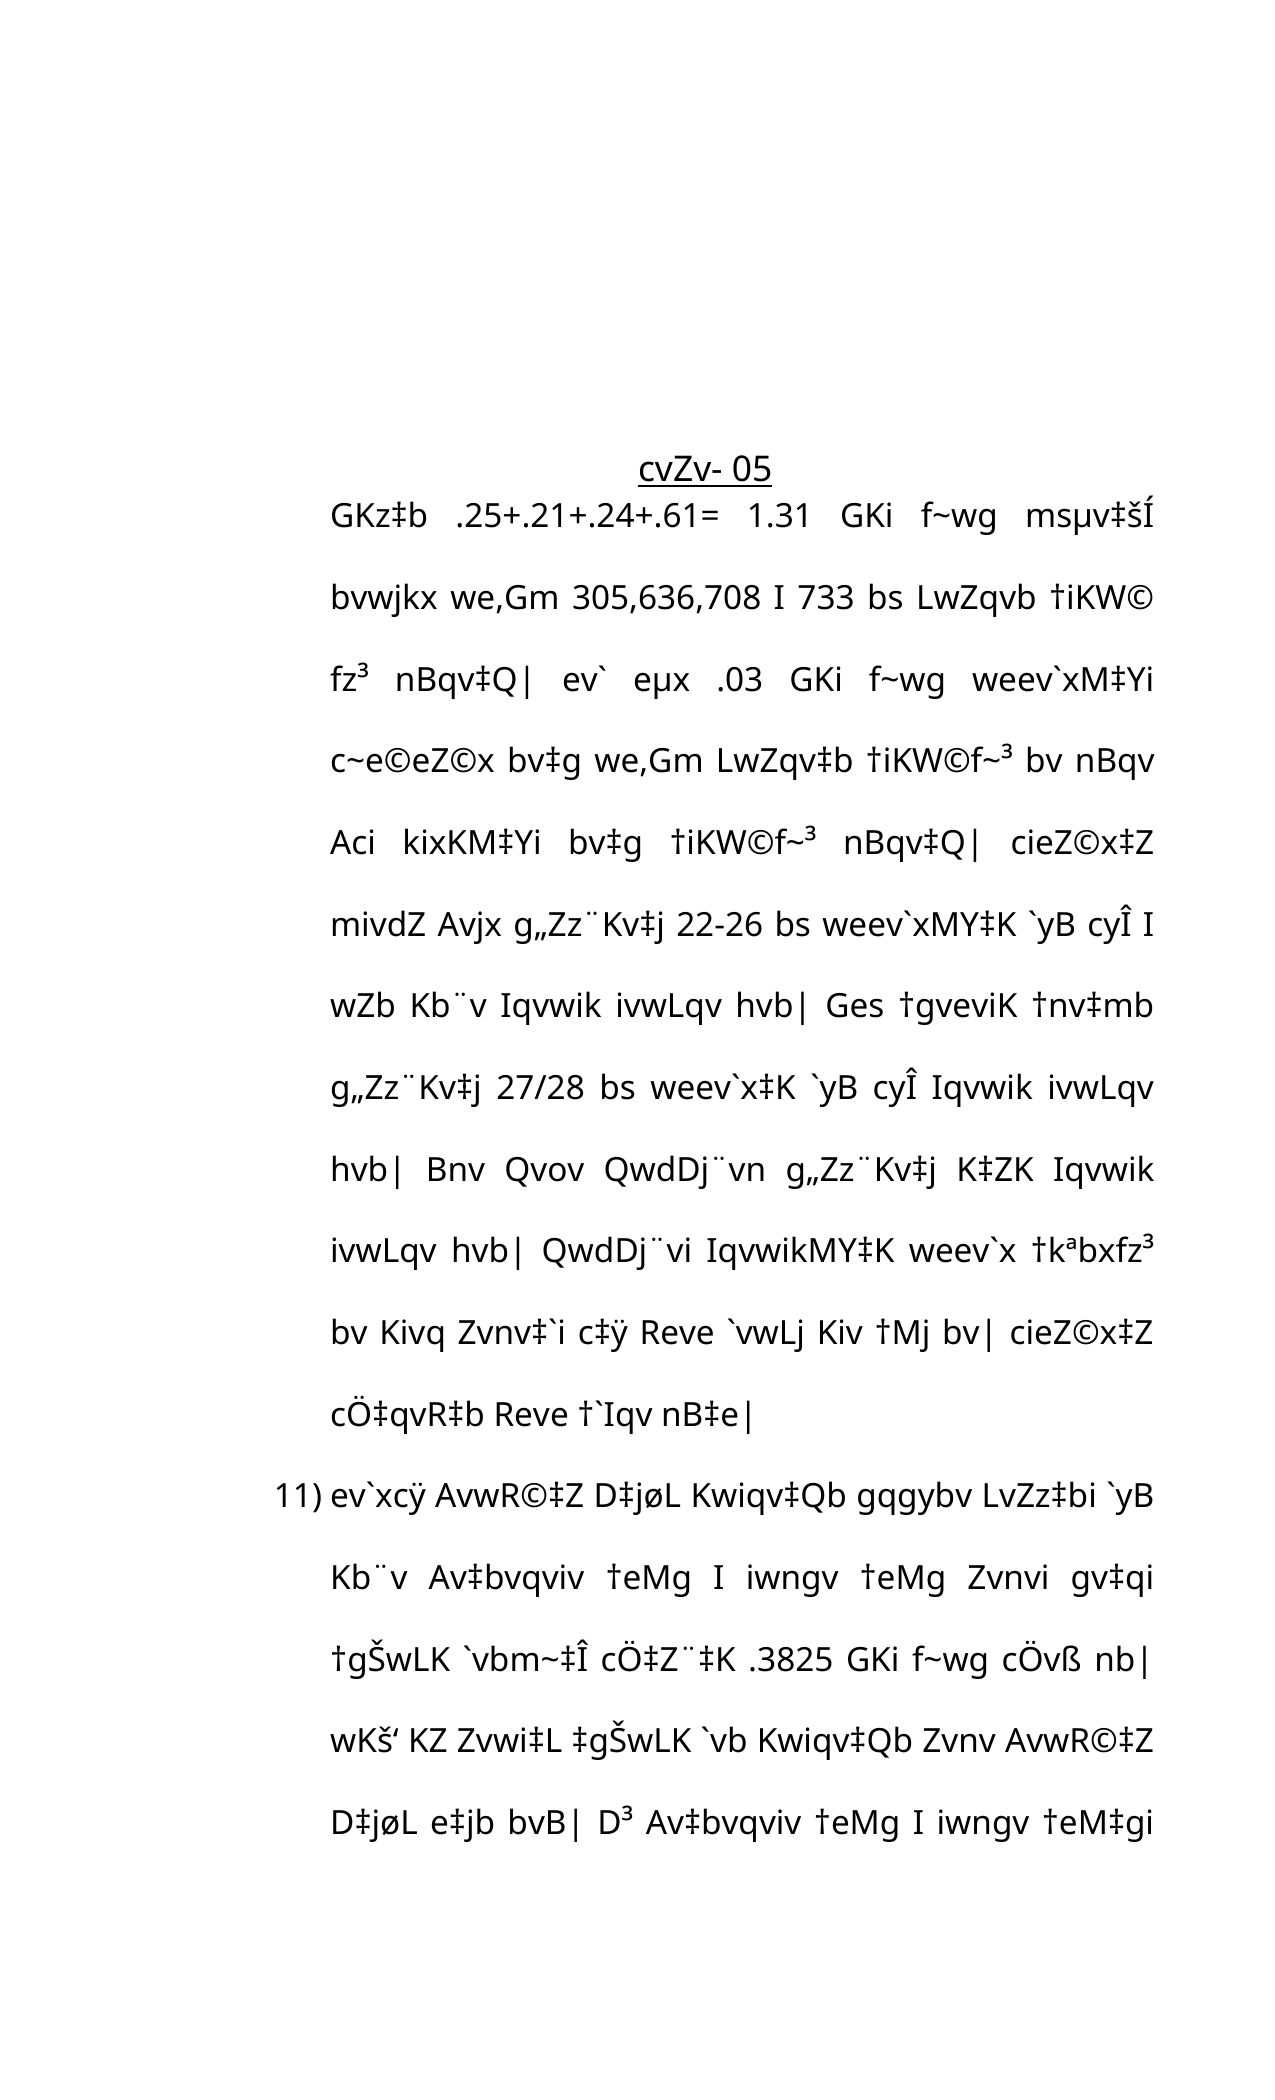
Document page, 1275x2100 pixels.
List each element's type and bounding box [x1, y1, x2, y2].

list [274, 1472, 1155, 1844]
list [274, 492, 1155, 1436]
